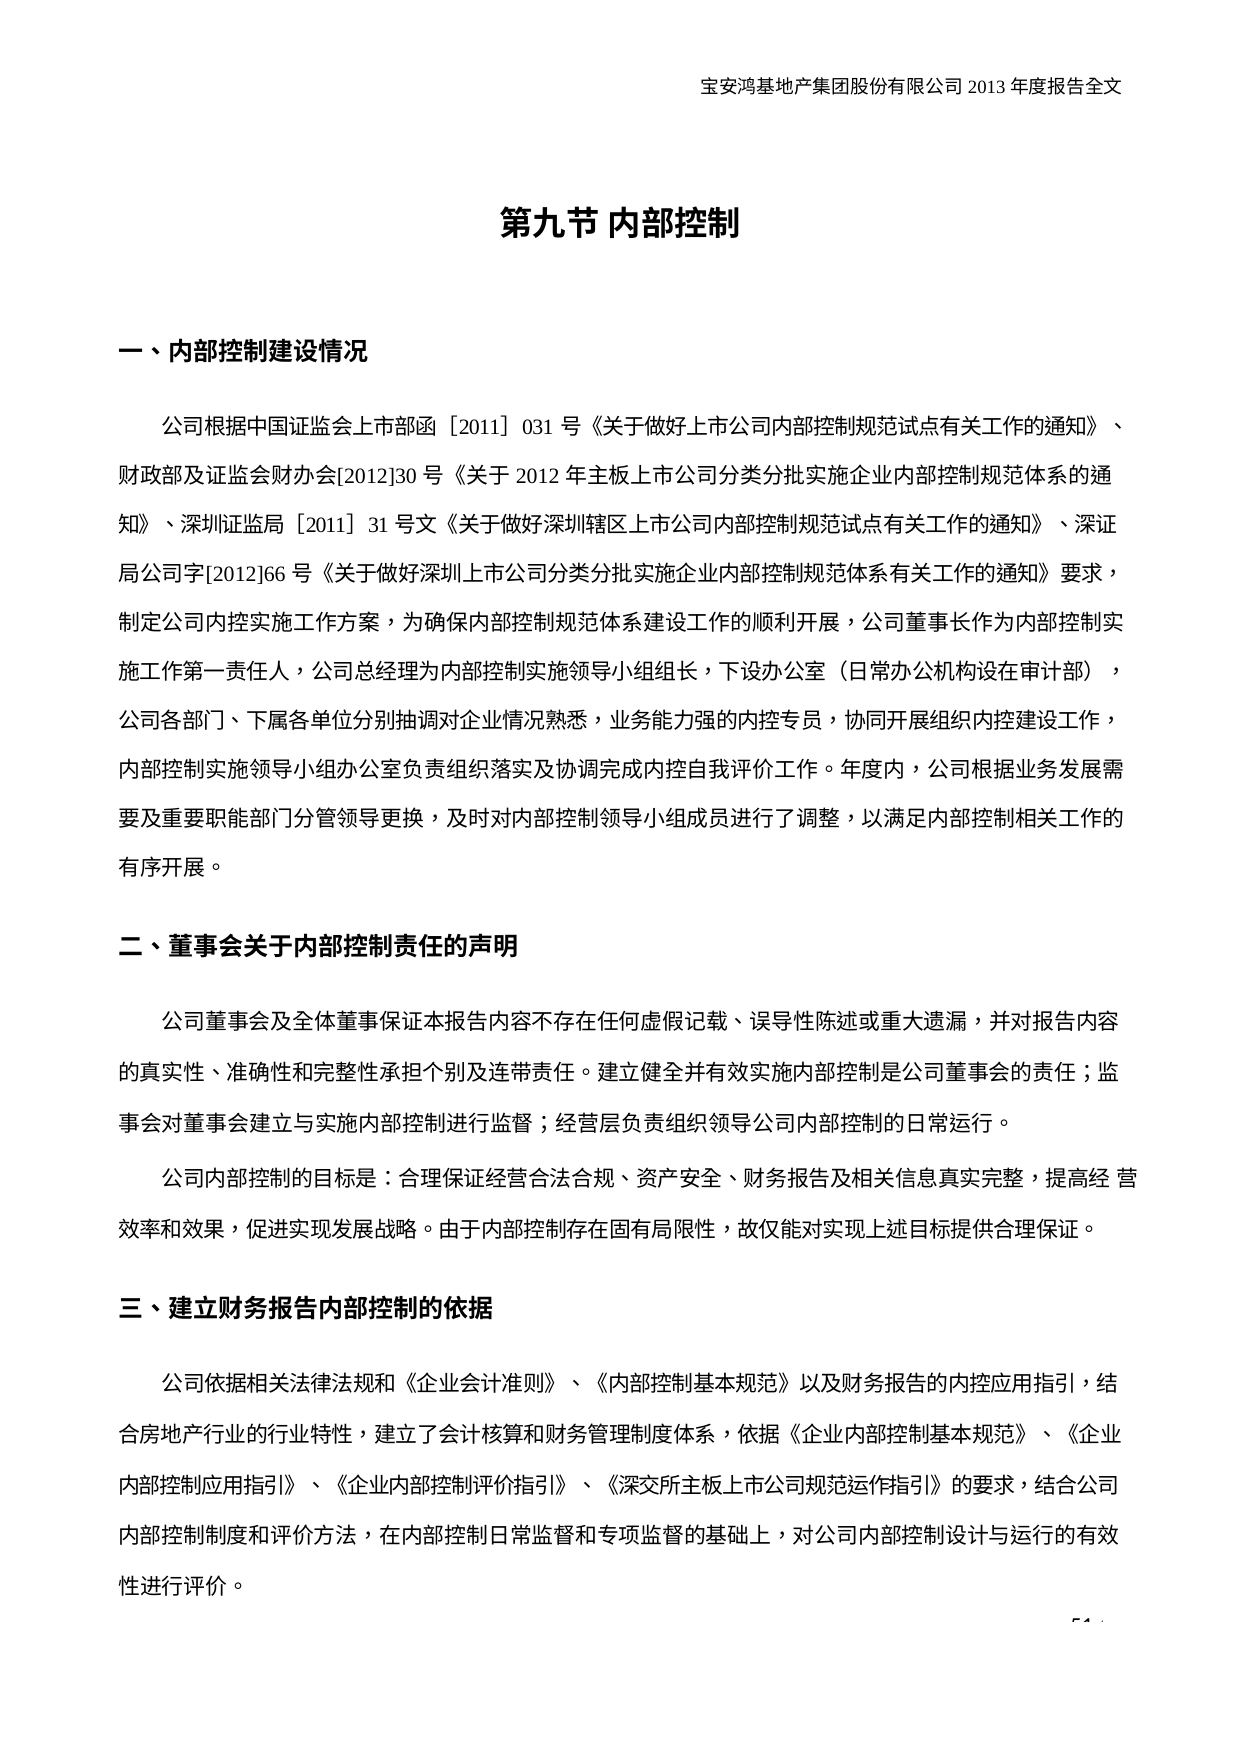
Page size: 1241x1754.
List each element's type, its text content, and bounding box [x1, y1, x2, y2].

text 公司依据相关法律法规和《企业会计准则》、《内部控制基本规范》以及财务报告的内控应用指引，结 合房地产行业的行业特性，建立了会计核算和财务管理制度体系，依据《企业内部控制基本规范》、《企业 内部控制应用指引》、《企业内部控制评价指引》、《深交所主板上市公司规范运作指引》的要求，结合公司 内部控制制度和评价方法，在内部控制日常监督和专项监督的基础上，对公司内部控制设计与运行的有效 性进行评价。 [118, 1368, 1123, 1601]
subtitle 一、内部控制建设情况 [118, 333, 1144, 367]
text 公司内部控制的目标是：合理保证经营合法合规、资产安全、财务报告及相关信息真实完整，提高经 营效率和效果，促进实现发展战略。由于内部控制存在固有局限性，故仅能对实现上述目标提供合理保证。 [118, 1163, 1144, 1243]
subtitle 第九节 内部控制 [476, 200, 764, 245]
text 公司董事会及全体董事保证本报告内容不存在任何虚假记载、误导性陈述或重大遗漏，并对报告内容 的真实性、准确性和完整性承担个别及连带责任。建立健全并有效实施内部控制是公司董事会的责任；监 事会对董事会建立与实施内部控制进行监督；经营层负责组织领导公司内部控制的日常运行。 [118, 1006, 1123, 1137]
text 公司根据中国证监会上市部函［2011］031 号《关于做好上市公司内部控制规范试点有关工作的通知》、 财政部及证监会财办会[2012]30 号《关于 2012 年主板上市公司分类分批实施企业内部控制规范体系的通 知》、深圳证监局［2011］31 号文《关于做好深圳辖区上市公司内部控制规范试点有关工作的通知》、深证 局公司字[2012]66 号《关于做好深圳上市公司分类分批实施企业内部控制规范体系有关工作的通知》要求， 制定公司内控实施工作方案，为确保内部控制规范体系建设工作的顺利开展，公司董事长作为内部控制实 施工作第一责任人，公司总经理为内部控制实施领导小组组长，下设办公室（日常办公机构设在审计部）， 公司各部门、下属各单位分别抽调对企业情况熟悉，业务能力强的内控专员，协同开展组织内控建设工作， 内部控制实施领导小组办公室负责组织落实及协调完成内控自我评价工作。年度内，公司根据业务发展需 要及重要职能部门分管领导更换，及时对内部控制领导小组成员进行了调整，以满足内部控制相关工作的 有序开展。 [118, 411, 1134, 882]
subtitle 二、董事会关于内部控制责任的声明 [118, 929, 1144, 963]
subtitle 三、建立财务报告内部控制的依据 [118, 1291, 1144, 1325]
